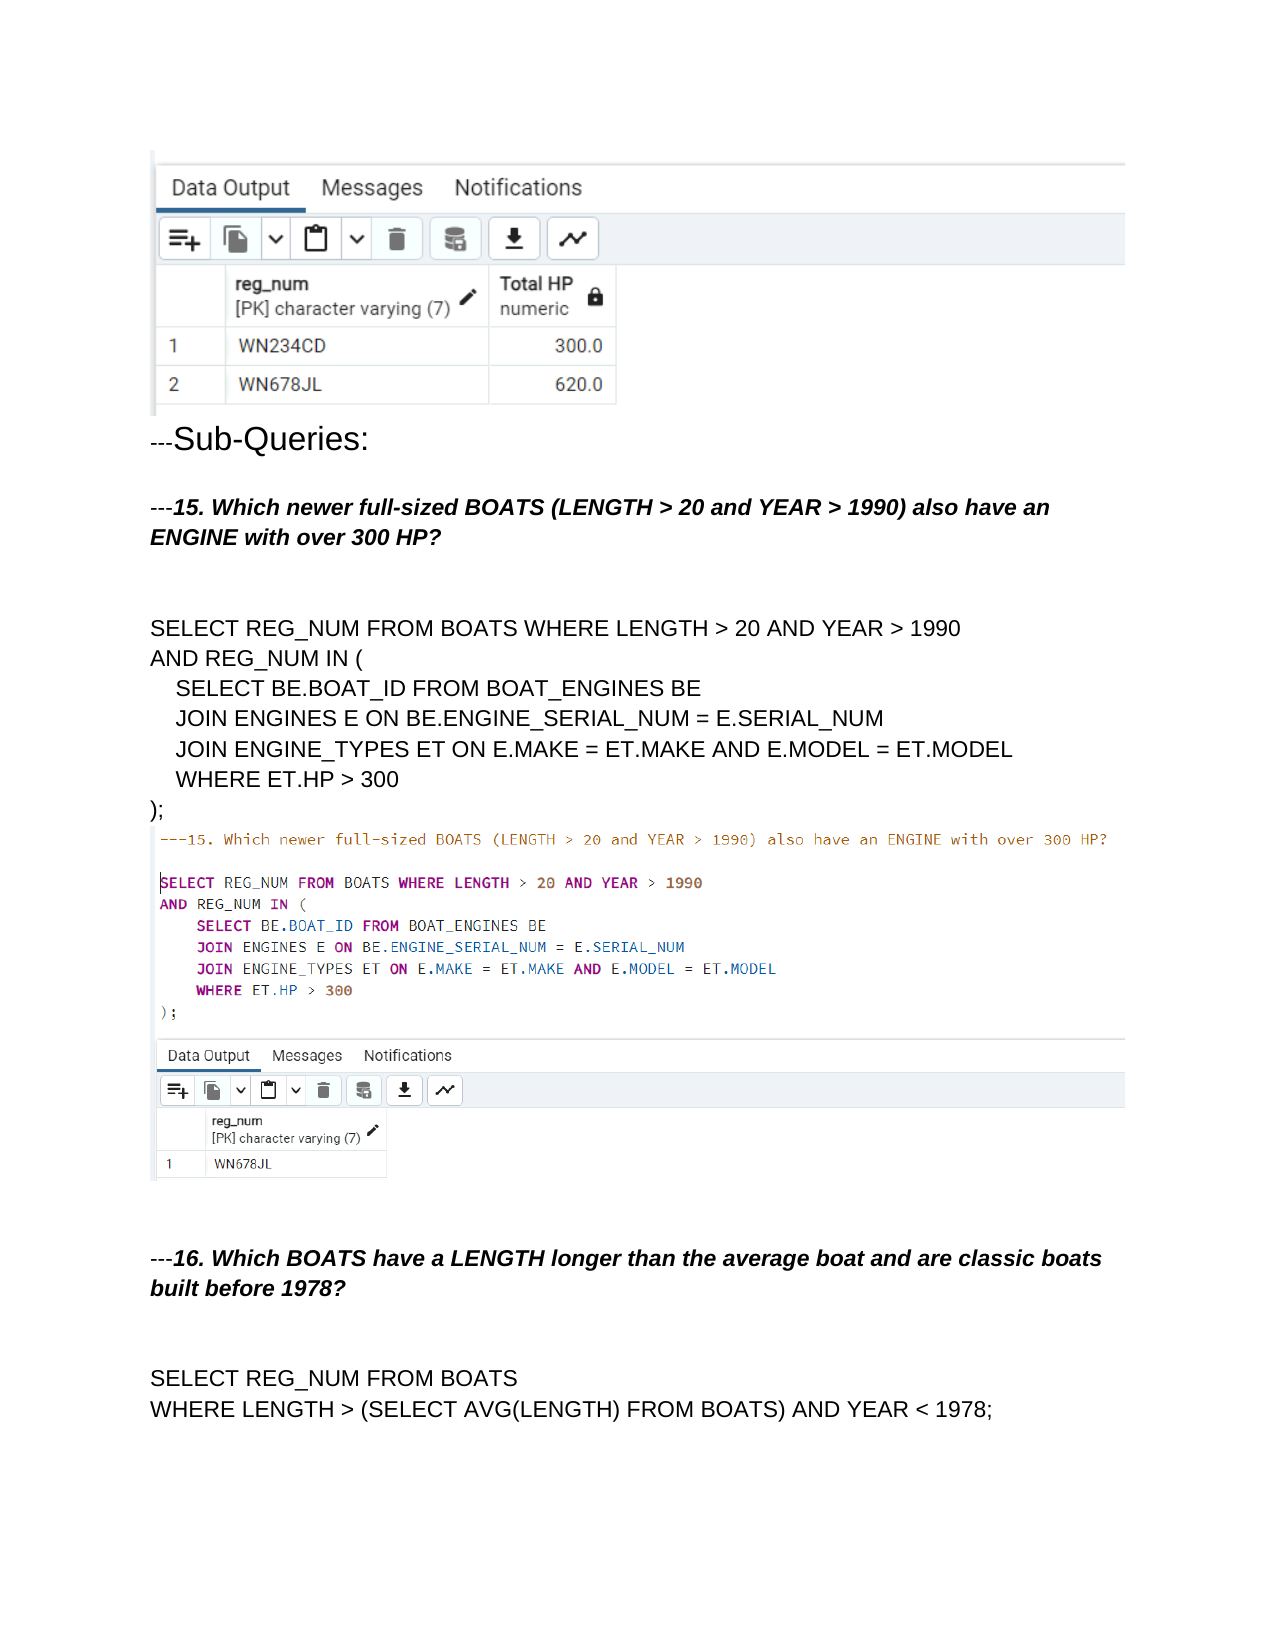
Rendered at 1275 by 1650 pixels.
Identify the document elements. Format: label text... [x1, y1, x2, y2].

text SELECT REG_NUM FROM BOATS [150, 1365, 1125, 1392]
text AND REG_NUM IN ( [150, 645, 1125, 671]
text SELECT REG_NUM FROM BOATS WHERE LENGTH > 20 AND YEAR > 1990 [150, 615, 1125, 641]
text ---Sub-Queries: [150, 419, 1125, 458]
text ---15. Which newer full-sized BOATS (LENGTH > 20 and YEAR > 1990) also have an ENGINE with over 300 HP? [150, 494, 1125, 550]
text WHERE ET.HP > 300 [150, 766, 1125, 792]
picture [150, 826, 1125, 1181]
text JOIN ENGINE_TYPES ET ON E.MAKE = ET.MAKE AND E.MODEL = ET.MODEL [150, 736, 1125, 762]
text ---16. Which BOATS have a LENGTH longer than the average boat and are classic boats built before 1978? [150, 1244, 1125, 1301]
text WHERE LENGTH > (SELECT AVG(LENGTH) FROM BOATS) AND YEAR < 1978; [150, 1396, 1125, 1422]
text JOIN ENGINES E ON BE.ENGINE_SERIAL_NUM = E.SERIAL_NUM [150, 705, 1125, 732]
picture [150, 150, 1125, 416]
text SELECT BE.BOAT_ID FROM BOAT_ENGINES BE [150, 675, 1125, 701]
text ); [150, 796, 1125, 822]
